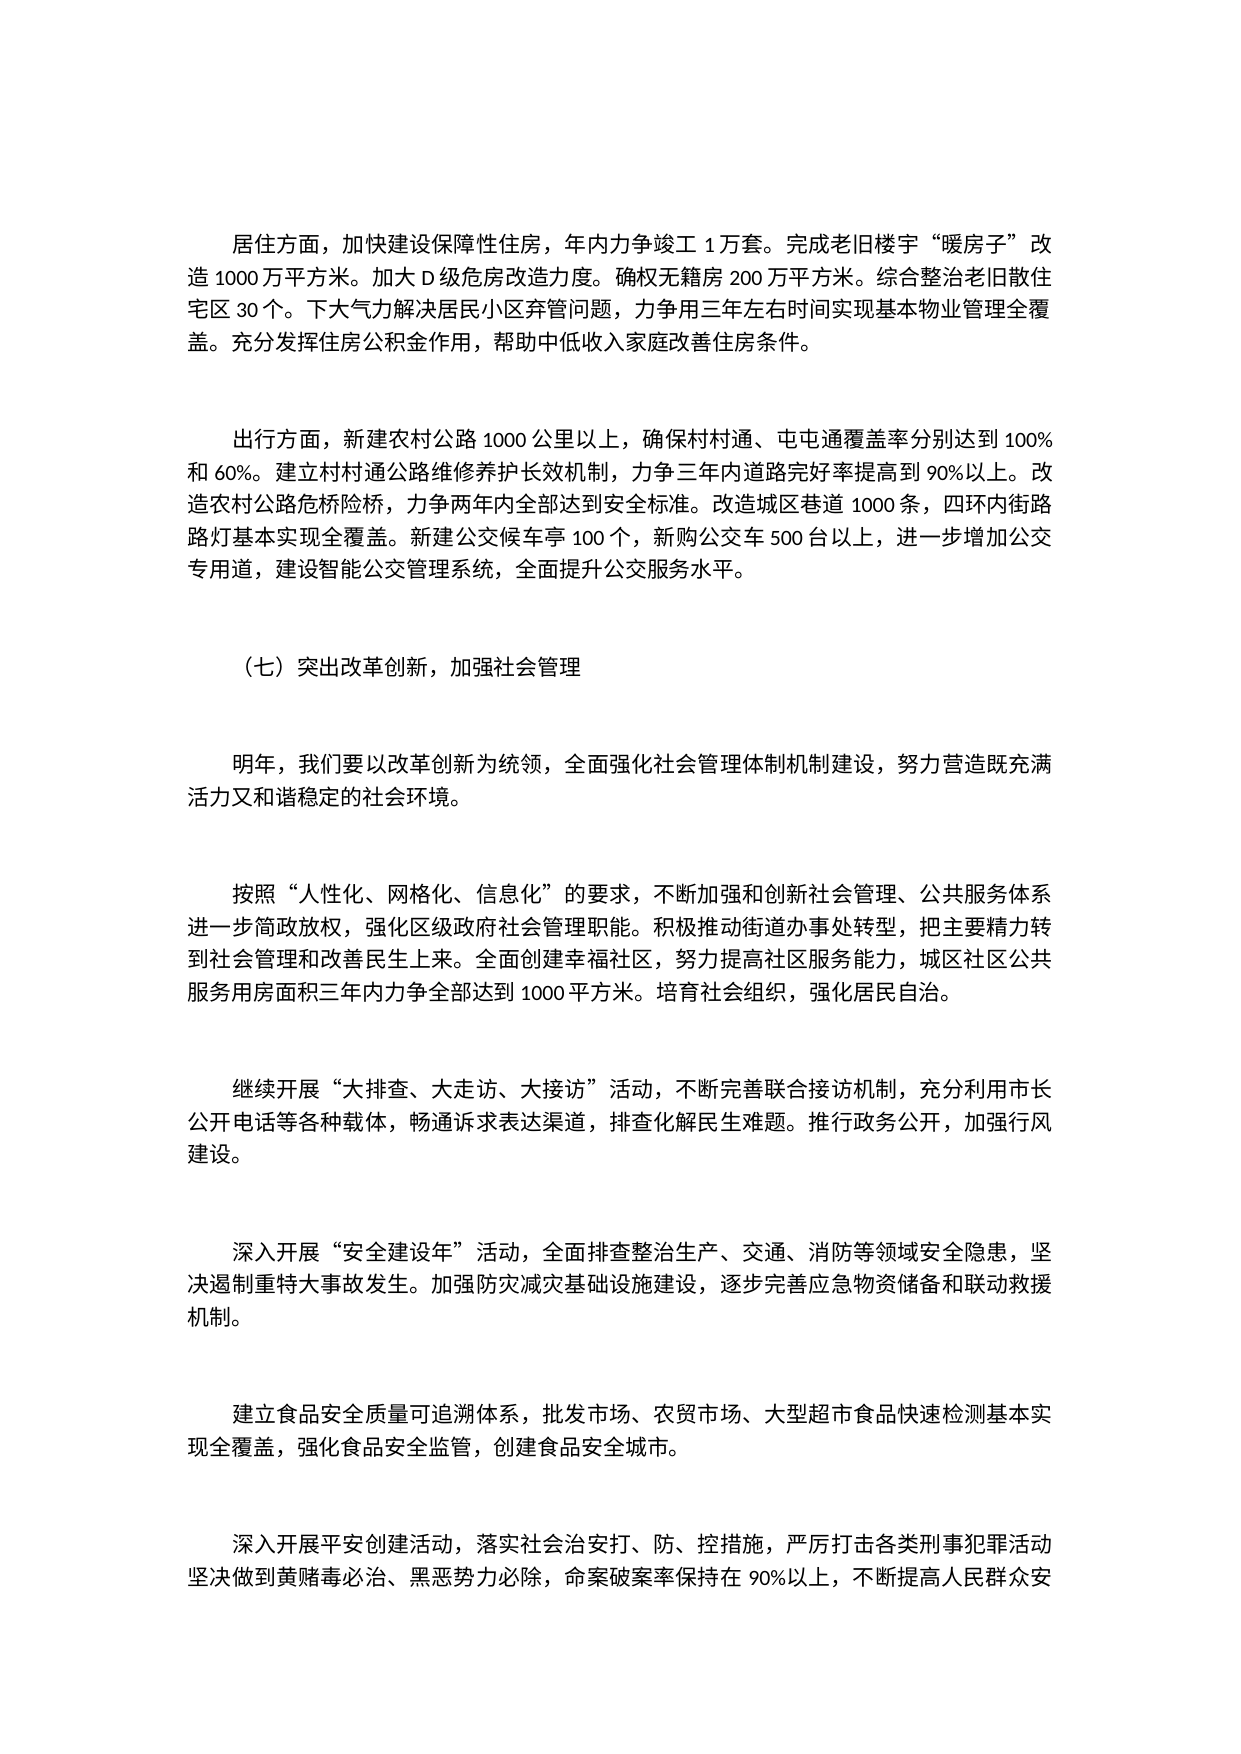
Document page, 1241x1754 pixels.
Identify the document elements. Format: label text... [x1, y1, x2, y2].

text 出行方面，新建农村公路1000公里以上，确保村村通、屯屯通覆盖率分别达到100%和60%。建立村村通公路维修养护长效机制，力争三年内道路完好率提高到90%以上。改造农村公路危桥险桥，力争两年内全部达到安全标准。改造城区巷道1000条，四环内街路路灯基本实现全覆盖。新建公交候车亭100个，新购公交车500台以上，进一步增加公交专用道，建设智能公交管理系统，全面提升公交服务水平。 [187, 422, 1053, 584]
text 深入开展“安全建设年”活动，全面排查整治生产、交通、消防等领域安全隐患，坚决遏制重特大事故发生。加强防灾减灾基础设施建设，逐步完善应急物资储备和联动救援机制。 [187, 1234, 1053, 1332]
text 继续开展“大排查、大走访、大接访”活动，不断完善联合接访机制，充分利用市长公开电话等各种载体，畅通诉求表达渠道，排查化解民生难题。推行政务公开，加强行风建设。 [187, 1072, 1053, 1169]
text （七）突出改革创新，加强社会管理 [187, 649, 1053, 682]
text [187, 1527, 1053, 1592]
text 按照“人性化、网格化、信息化”的要求，不断加强和创新社会管理、公共服务体系。进一步简政放权，强化区级政府社会管理职能。积极推动街道办事处转型，把主要精力转到社会管理和改善民生上来。全面创建幸福社区，努力提高社区服务能力，城区社区公共服务用房面积三年内力争全部达到1000平方米。培育社会组织，强化居民自治。 [187, 877, 1053, 1007]
text 建立食品安全质量可追溯体系，批发市场、农贸市场、大型超市食品快速检测基本实现全覆盖，强化食品安全监管，创建食品安全城市。 [187, 1397, 1053, 1462]
text 居住方面，加快建设保障性住房，年内力争竣工1万套。完成老旧楼宇“暖房子”改造1000万平方米。加大D级危房改造力度。确权无籍房200万平方米。综合整治老旧散住宅区30个。下大气力解决居民小区弃管问题，力争用三年左右时间实现基本物业管理全覆盖。充分发挥住房公积金作用，帮助中低收入家庭改善住房条件。 [187, 227, 1053, 357]
text 明年，我们要以改革创新为统领，全面强化社会管理体制机制建设，努力营造既充满活力又和谐稳定的社会环境。 [187, 747, 1053, 812]
